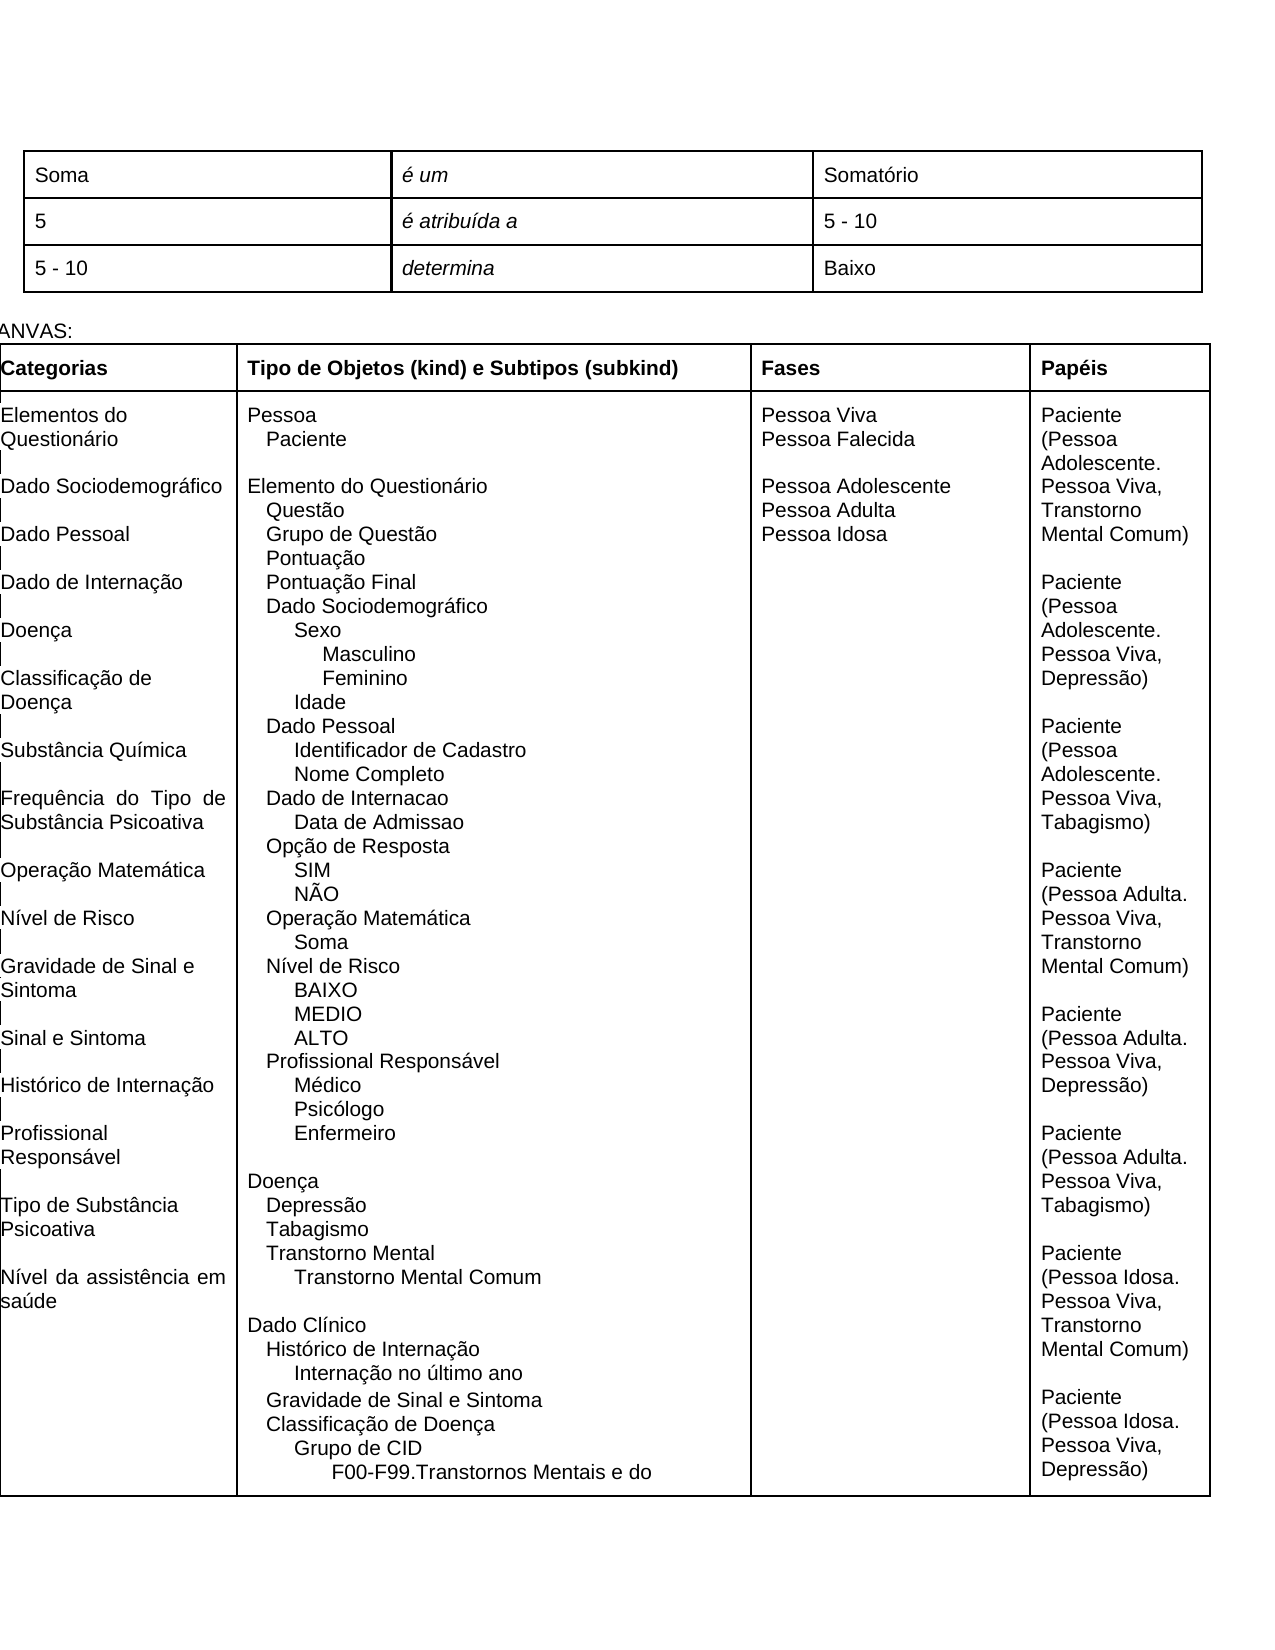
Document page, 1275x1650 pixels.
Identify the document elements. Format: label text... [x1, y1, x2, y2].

table_cell Pessoa Paciente Elemento do Questionário Questão Grupo de Questão Pontuação Pontuação Final Dado Sociodemográfico Sexo Masculino Feminino Idade Dado Pessoal Identificador de Cadastro Nome Completo Dado de Internacao Data de Admissao Opção de Resposta SIM NÃO Operação Matemática Soma Nível de Risco BAIXO MEDIO ALTO Profissional Responsável Médico Psicólogo Enfermeiro Doença Depressão Tabagismo Transtorno Mental Transtorno Mental Comum Dado Clínico Histórico de Internação Internação no último ano Gravidade de Sinal e Sintoma Classificação de Doença Grupo de CID F00-F99.Transtornos Mentais e do Comportamento F00-F09.Transtornos mentais orgânicos, inclusive os sintomáticos F10-F19.Transtornos mentais e comportamentais devidos ao uso de substância psicoativa F20-F29.Esquizofrenia, transtornos esquizotípicos e transtornos delirantes F30-F39.Transtornos do humor [afetivos] F40-F48.Transtornos neuróticos, transtornos relacionados com o estresse e transtornos somatoformes F50-F59.Síndromes comportamentais associadas a disfunções fisiológicas e a fatores físicos F60-F69.Distorções da personalidade e do comportamento adulto F70-F79.Retardo mental F80-F89.Transtornos do desenvolvimento psicológico F90-F98.Transtornos do comportamento e transtornos emocionais que aparecem habitualmente durante a infância ou a adolescência F99.Transtorno mental não especificado Substância Química Tipo de Substância Psicoativa Alcool/Multiplas drogas Maconha Tabaco Crack Cocaina Alcool Alcool/cocaina Multiplas drogas Cocaina/crack Medicacao pre anestesica injetavel Alcool/alprazolam Alcool/maconha Frequência do Uso do Tipo de Substância Psicoativa BAIXA MEDIA ALTA Nível da assistência em saúde Nível Primário Nível Secundário Nível Terciário Sinal e Sintoma Ansia Somatoforme [238, 392, 750, 1494]
table_cell 5 - 10 [814, 199, 1201, 244]
table_header Papéis [1031, 345, 1209, 390]
table_header Tipo de Objetos (kind) e Subtipos (subkind) [238, 345, 750, 390]
table_cell Paciente (Pessoa Adolescente. Pessoa Viva, Transtorno Mental Comum) Paciente (Pessoa Adolescente. Pessoa Viva, Depressão) Paciente (Pessoa Adolescente. Pessoa Viva, Tabagismo) Paciente (Pessoa Adulta. Pessoa Viva, Transtorno Mental Comum) Paciente (Pessoa Adulta. Pessoa Viva, Depressão) Paciente (Pessoa Adulta. Pessoa Viva, Tabagismo) Paciente (Pessoa Idosa. Pessoa Viva, Transtorno Mental Comum) Paciente (Pessoa Idosa. Pessoa Viva, Depressão) Paciente (Pessoa Idosa. Pessoa Viva, Tabagismo) [1031, 392, 1209, 1494]
table_cell Baixo [814, 246, 1201, 291]
table_cell determina [393, 246, 812, 291]
table_cell Pessoa Viva Pessoa Falecida Pessoa Adolescente Pessoa Adulta Pessoa Idosa [752, 392, 1029, 1494]
table_cell é atribuída a [393, 199, 812, 244]
table_cell é um [393, 152, 812, 197]
table_cell Elementos do Questionário Dado Sociodemográfico Dado Pessoal Dado de Internação Doença Classificação de Doença Substância Química Frequência do Tipo de Substância Psicoativa Operação Matemática Nível de Risco Gravidade de Sinal e Sintoma Sinal e Sintoma Histórico de Internação Profissional Responsável Tipo de Substância Psicoativa Nível da assistência em saúde [1, 392, 236, 1494]
table_header Fases [752, 345, 1029, 390]
table_cell 5 - 10 [25, 246, 390, 291]
table_cell Soma [25, 152, 390, 197]
text CANVAS: [0, 319, 1183, 343]
table_cell Somatório [814, 152, 1201, 197]
table_cell 5 [25, 199, 390, 244]
table_header Categorias [1, 345, 236, 390]
